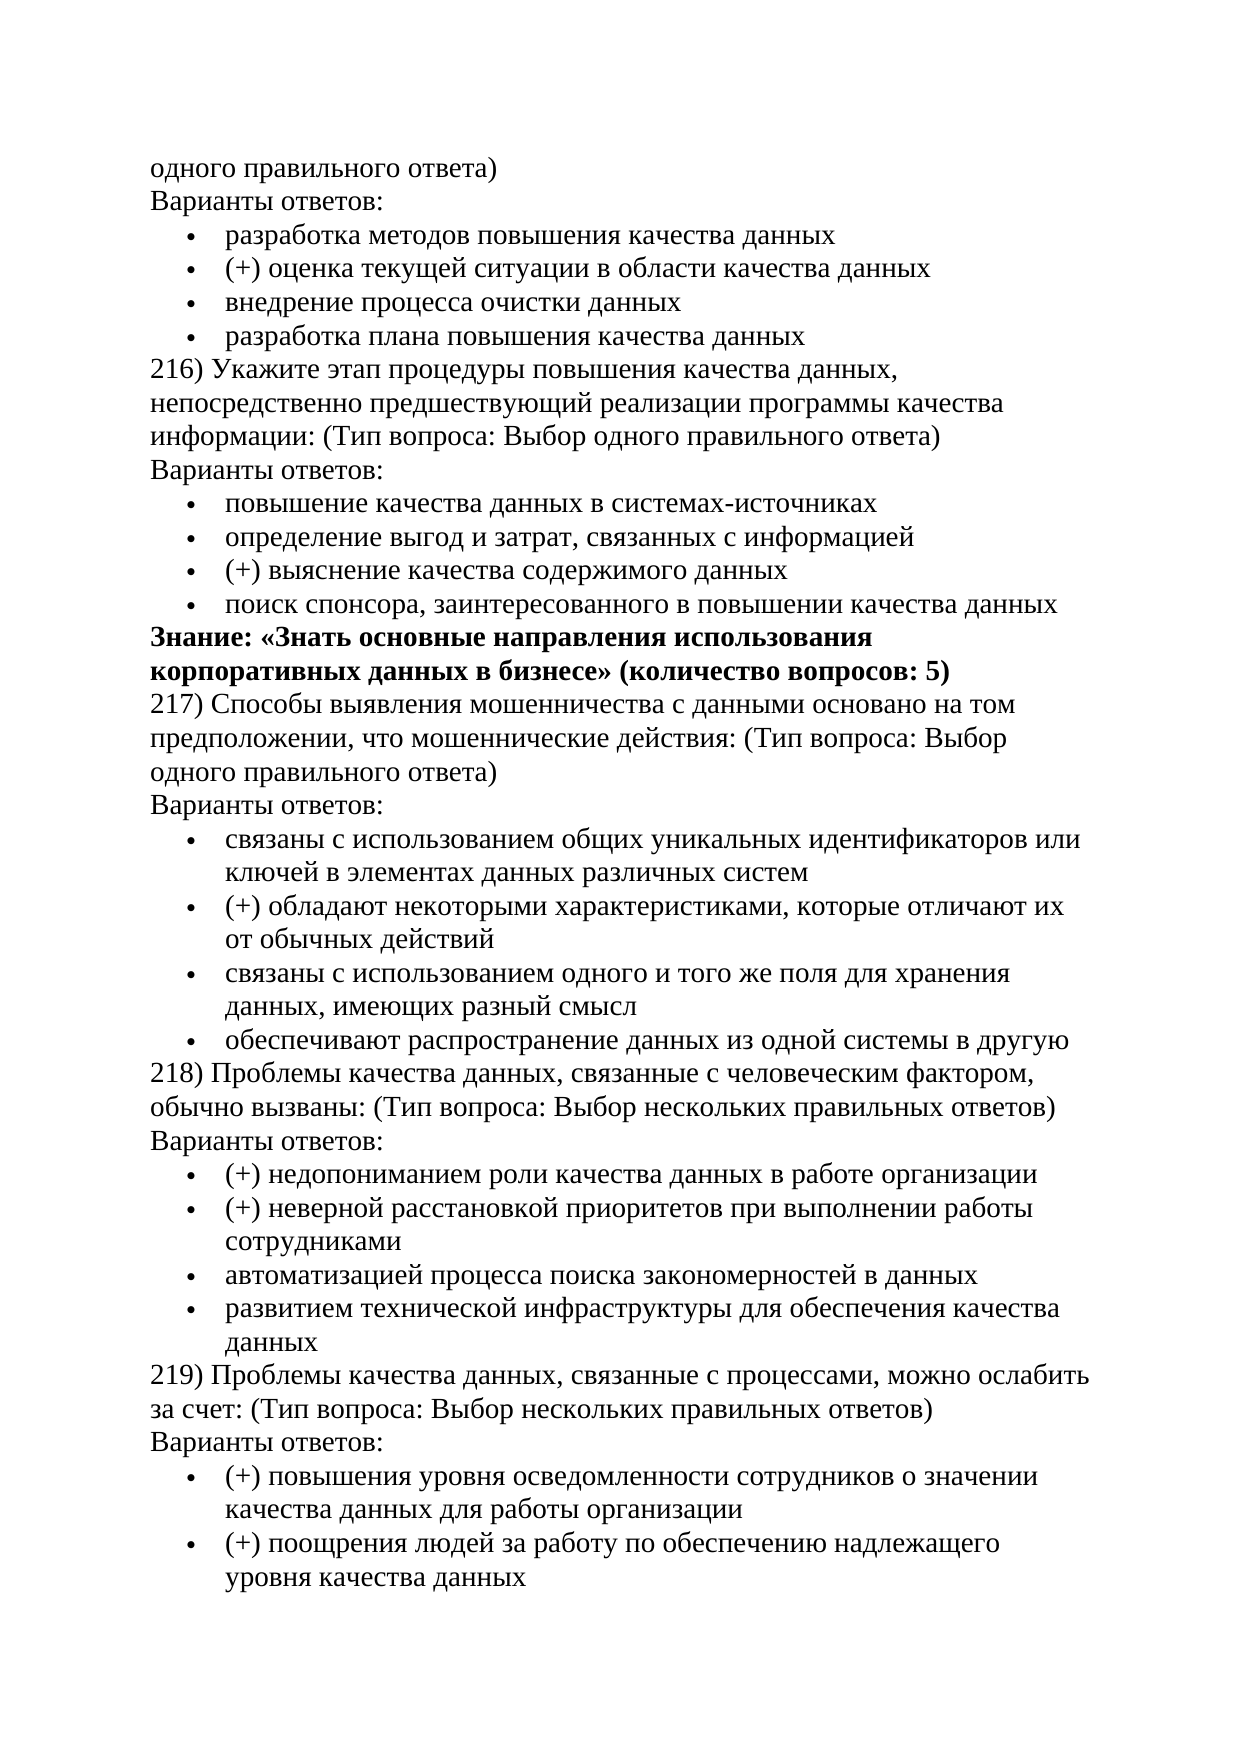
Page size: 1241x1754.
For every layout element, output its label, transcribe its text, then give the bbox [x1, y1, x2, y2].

list (+) поощрения людей за работу по обеспечению надлежащего уровня качества данных [187, 1525, 1090, 1592]
text 217) Способы выявления мошенничества с данными основано на том предположении, что мошеннические действия: (Тип вопроса: Выбор одного правильного ответа) [150, 687, 1090, 787]
list поиск спонсора, заинтересованного в повышении качества данных [187, 586, 1090, 619]
list (+) неверной расстановкой приоритетов при выполнении работы сотрудниками [187, 1190, 1090, 1257]
list определение выгод и затрат, связанных с информацией [187, 519, 1090, 552]
text Варианты ответов: [150, 1123, 1090, 1156]
list повышение качества данных в системах-источниках [187, 485, 1090, 519]
list (+) обладают некоторыми характеристиками, которые отличают их от обычных действий [187, 888, 1090, 955]
list (+) оценка текущей ситуации в области качества данных [187, 251, 1090, 284]
list обеспечивают распространение данных из одной системы в другую [187, 1022, 1090, 1056]
list развитием технической инфраструктуры для обеспечения качества данных [187, 1290, 1090, 1357]
text Варианты ответов: [150, 1424, 1090, 1458]
text Варианты ответов: [150, 787, 1090, 821]
list (+) недопониманием роли качества данных в работе организации [187, 1156, 1090, 1190]
text 219) Проблемы качества данных, связанные с процессами, можно ослабить за счет: (Тип вопроса: Выбор нескольких правильных ответов) [150, 1357, 1090, 1424]
list разработка методов повышения качества данных [187, 217, 1090, 251]
text Варианты ответов: [150, 452, 1090, 485]
list внедрение процесса очистки данных [187, 284, 1090, 318]
text 216) Укажите этап процедуры повышения качества данных, непосредственно предшествующий реализации программы качества информации: (Тип вопроса: Выбор одного правильного ответа) [150, 351, 1090, 452]
list автоматизацией процесса поиска закономерностей в данных [187, 1257, 1090, 1290]
list связаны с использованием одного и того же поля для хранения данных, имеющих разный смысл [187, 955, 1090, 1022]
list (+) выяснение качества содержимого данных [187, 552, 1090, 586]
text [150, 150, 1090, 183]
list (+) повышения уровня осведомленности сотрудников о значении качества данных для работы организации [187, 1458, 1090, 1525]
list связаны с использованием общих уникальных идентификаторов или ключей в элементах данных различных систем [187, 821, 1090, 888]
text Варианты ответов: [150, 183, 1090, 217]
list разработка плана повышения качества данных [187, 318, 1090, 351]
text 218) Проблемы качества данных, связанные с человеческим фактором, обычно вызваны: (Тип вопроса: Выбор нескольких правильных ответов) [150, 1056, 1090, 1123]
text Знание: «Знать основные направления использования корпоративных данных в бизнесе» (количество вопросов: 5) [150, 619, 1090, 687]
